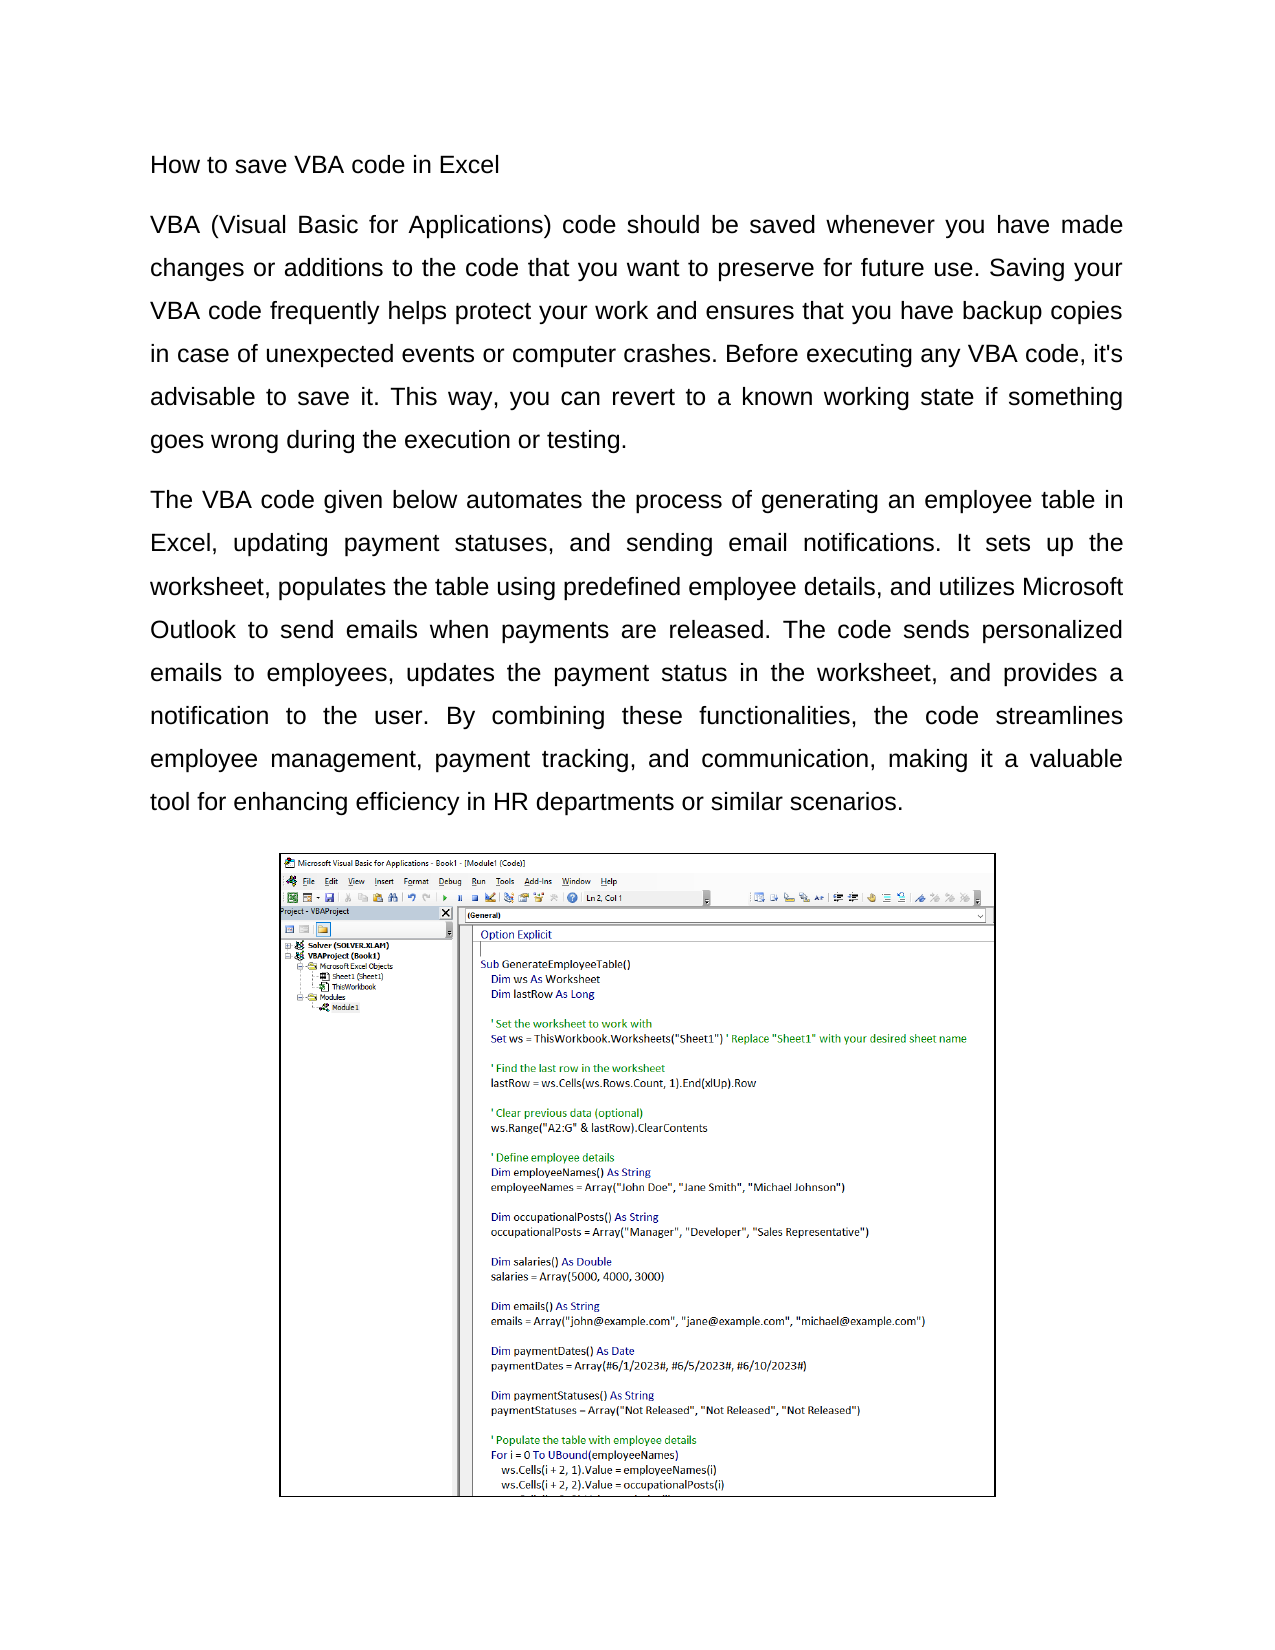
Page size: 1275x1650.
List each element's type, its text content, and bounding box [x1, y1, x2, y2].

text VBA (Visual Basic for Applications) code should be saved whenever you have made changes or additions to the code that you want to preserve for future use. Saving your VBA code frequently helps protect your work and ensures that you have backup copies in case of unexpected events or computer crashes. Before executing any VBA code, it's advisable to save it. This way, you can revert to a known working state if something goes wrong during the execution or testing. [150, 210, 1125, 454]
picture [281, 854, 994, 1496]
text The VBA code given below automates the process of generating an employee table in Excel, updating payment statuses, and sending email notifications. It sets up the worksheet, populates the table using predefined employee details, and utilizes Microsoft Outlook to send emails when payments are released. The code sends personalized emails to employees, updates the payment status in the worksheet, and provides a notification to the user. By combining these functionalities, the code streamlines employee management, payment tracking, and communication, making it a valuable tool for enhancing efficiency in HR departments or similar scenarios. [150, 485, 1125, 816]
text How to save VBA code in Excel [150, 150, 1125, 179]
